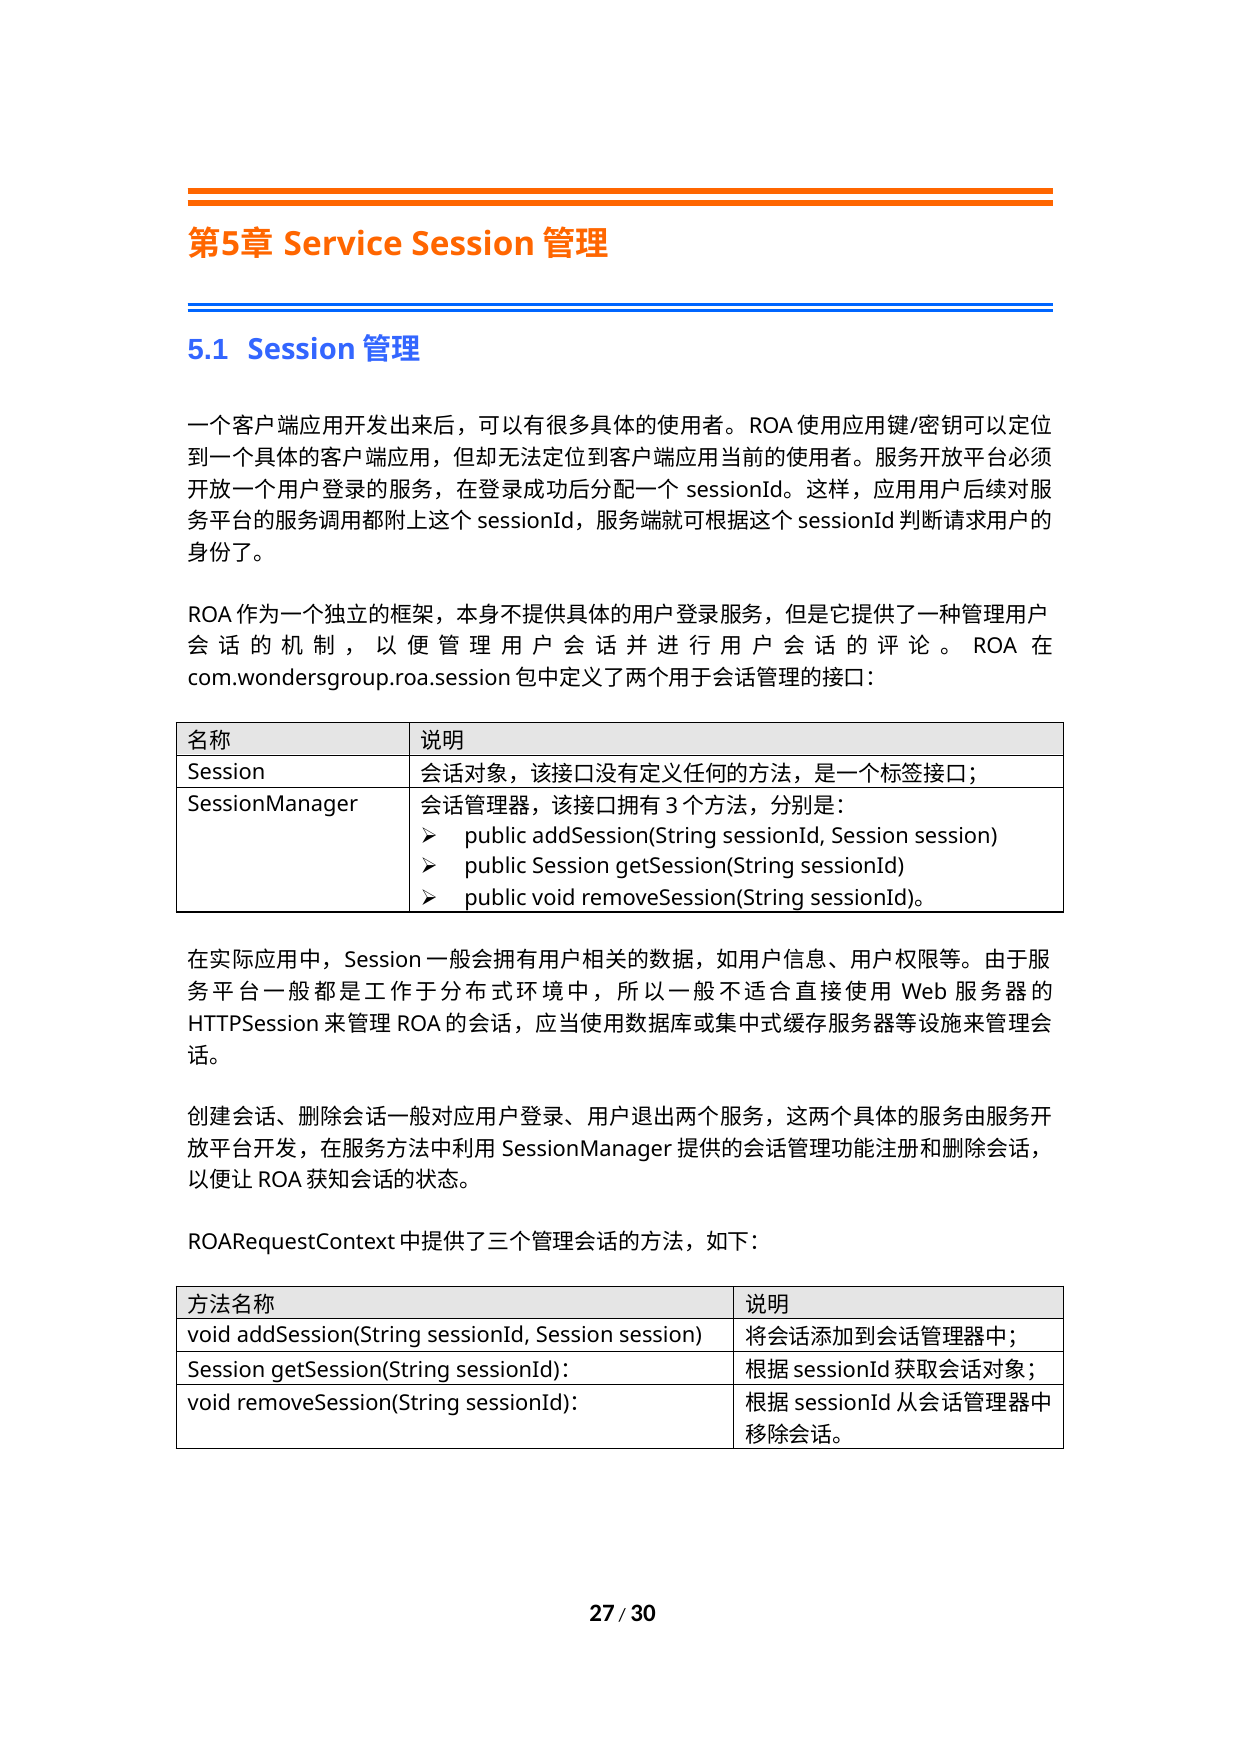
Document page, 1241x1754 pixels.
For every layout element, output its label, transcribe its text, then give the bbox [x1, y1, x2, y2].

table_header 说明 [734, 1287, 1063, 1318]
table_cell 将会话添加到会话管理器中； [734, 1319, 1063, 1351]
subtitle Session管理 [187, 310, 1053, 379]
table_cell Session [177, 756, 409, 787]
text ROARequestContext中提供了三个管理会话的方法，如下： [187, 1224, 1053, 1256]
table_header 方法名称 [177, 1287, 733, 1318]
table_cell 根据sessionId从会话管理器中移除会话。 [734, 1385, 1063, 1448]
subtitle Service Session管理 [187, 201, 1053, 273]
table_cell 根据sessionId获取会话对象； [734, 1352, 1063, 1384]
text ROA作为一个独立的框架，本身不提供具体的用户登录服务，但是它提供了一种管理用户会话的机制，以便管理用户会话并进行用户会话的评论。ROA在com.wondersgroup.roa.session包中定义了两个用于会话管理的接口： [187, 597, 1053, 692]
table_cell void addSession(String sessionId, Session session) [177, 1319, 733, 1351]
table_header 名称 [177, 723, 409, 754]
text 一个客户端应用开发出来后，可以有很多具体的使用者。ROA使用应用键/密钥可以定位到一个具体的客户端应用，但却无法定位到客户端应用当前的使用者。服务开放平台必须开放一个用户登录的服务，在登录成功后分配一个sessionId。这样，应用用户后续对服务平台的服务调用都附上这个sessionId，服务端就可根据这个sessionId判断请求用户的身份了。 [187, 408, 1053, 567]
text 在实际应用中，Session一般会拥有用户相关的数据，如用户信息、用户权限等。由于服务平台一般都是工作于分布式环境中，所以一般不适合直接使用Web服务器的HTTPSession来管理ROA的会话，应当使用数据库或集中式缓存服务器等设施来管理会话。 [187, 942, 1053, 1069]
text 创建会话、删除会话一般对应用户登录、用户退出两个服务，这两个具体的服务由服务开放平台开发，在服务方法中利用SessionManager提供的会话管理功能注册和删除会话，以便让ROA获知会话的状态。 [187, 1099, 1053, 1194]
table_cell 会话对象，该接口没有定义任何的方法，是一个标签接口； [410, 756, 1063, 787]
table_cell 会话管理器，该接口拥有3个方法，分别是： public addSession(String sessionId, Session session) public Session getSession(String sessionId) public void removeSession(String sessionId)。 [410, 788, 1063, 911]
table_cell Session getSession(String sessionId)： [177, 1352, 733, 1384]
table_header 说明 [410, 723, 1063, 754]
table_cell void removeSession(String sessionId)： [177, 1385, 733, 1448]
table_cell SessionManager [177, 788, 409, 911]
